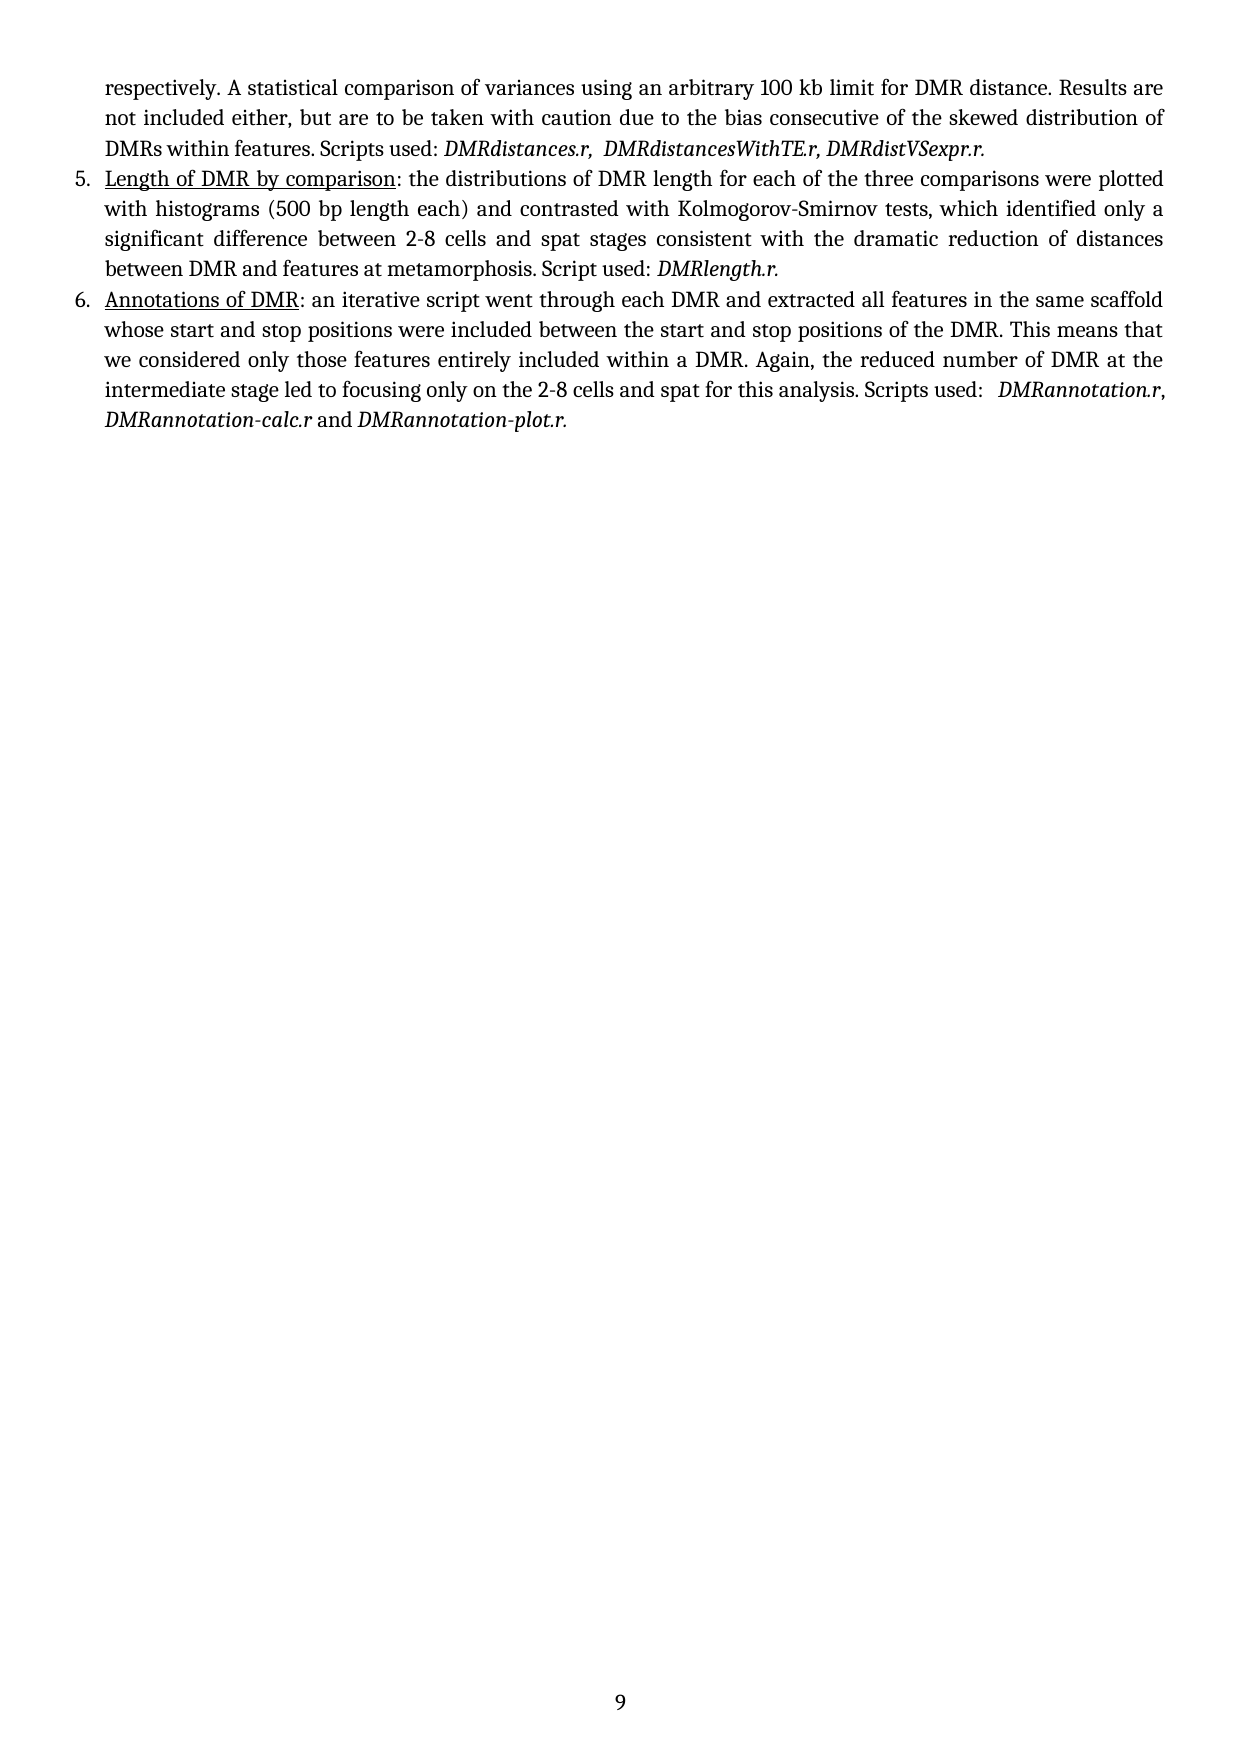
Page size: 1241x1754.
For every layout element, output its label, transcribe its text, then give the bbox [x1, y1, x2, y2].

list Length of DMR by comparison: the distributions of DMR length for each of the three comparisons were plotted with histograms (500 bp length each) and contrasted with Kolmogorov-Smirnov tests, which identified only a significant difference between 2-8 cells and spat stages consistent with the dramatic reduction of distances between DMR and features at metamorphosis. Script used: DMRlength.r. [75, 166, 1165, 283]
list Annotations of DMR: an iterative script went through each DMR and extracted all features in the same scaffold whose start and stop positions were included between the start and stop positions of the DMR. This means that we considered only those features entirely included within a DMR. Again, the reduced number of DMR at the intermediate stage led to focusing only on the 2-8 cells and spat for this analysis. Scripts used: DMRannotation.r, DMRannotation-calc.r and DMRannotation-plot.r. [75, 286, 1165, 434]
